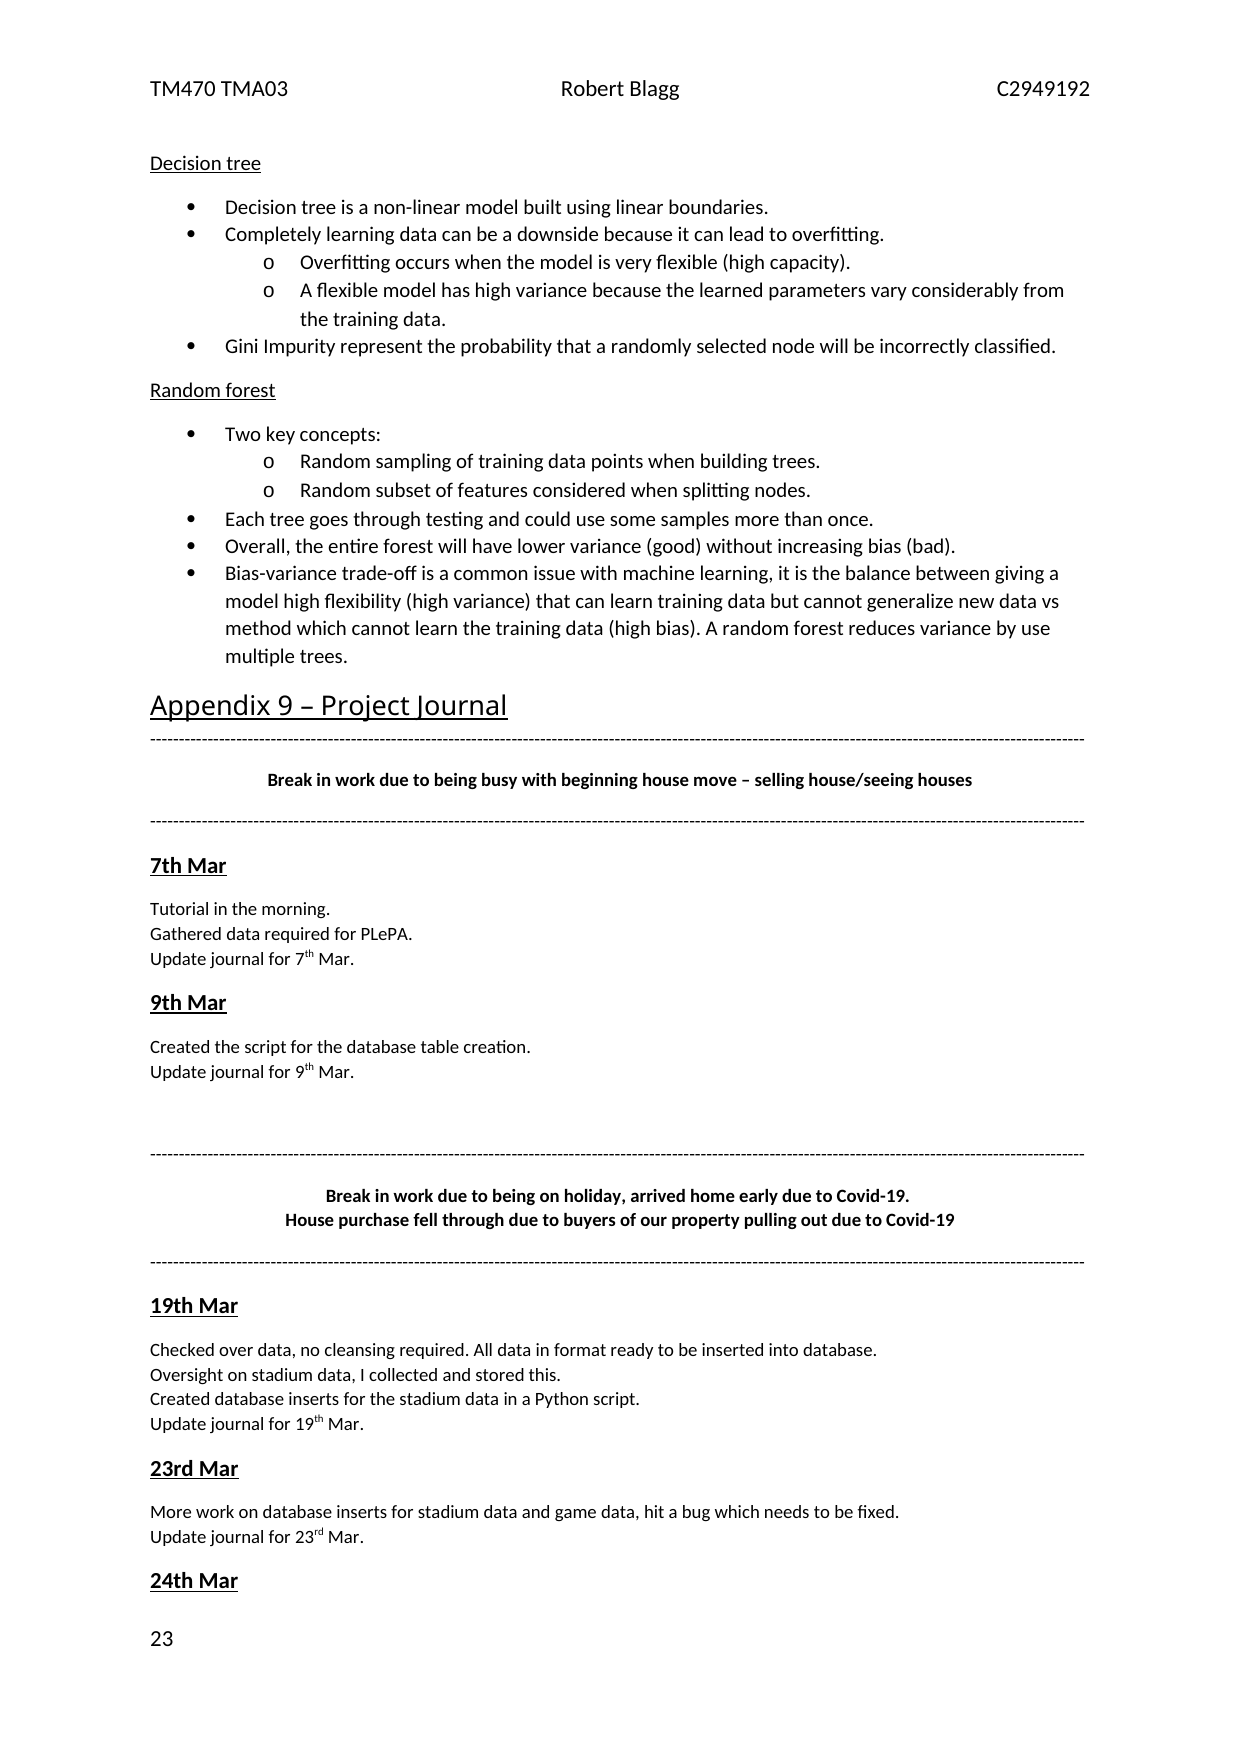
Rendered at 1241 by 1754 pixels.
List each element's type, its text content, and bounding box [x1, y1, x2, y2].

list A flexible model has high variance because the learned parameters vary considerably from the training data. [262, 277, 1090, 331]
list Gini Impurity represent the probability that a randomly selected node will be incorrectly classified. [187, 333, 1090, 359]
list Overall, the entire forest will have lower variance (good) without increasing bias (bad). [187, 533, 1090, 559]
subtitle Appendix 9 – Project Journal [150, 687, 1090, 724]
list Decision tree is a non-linear model built using linear boundaries. [187, 194, 1090, 219]
list Completely learning data can be a downside because it can lead to overfitting. [187, 221, 1090, 247]
text Created the script for the database table creation. Update journal for 9th Mar. [150, 1035, 1090, 1083]
text Random forest [150, 377, 1090, 403]
text Decision tree [150, 150, 1090, 175]
list Bias-variance trade-off is a common issue with machine learning, it is the balance between giving a model high flexibility (high variance) that can learn training data but cannot generalize new data vs method which cannot learn the training data (high bias). A random forest reduces variance by use multiple trees. [187, 561, 1090, 668]
list Random sampling of training data points when building trees. [262, 449, 1090, 475]
text Tutorial in the morning. Gathered data required for PLePA. Update journal for 7th Mar. [150, 898, 1090, 970]
text Checked over data, no cleansing required. All data in format ready to be inserted into database. Oversight on stadium data, I collected and stored this. Created database inserts for the stadium data in a Python script. Update journal for 19th Mar. [150, 1338, 1090, 1435]
list Random subset of features considered when splitting nodes. [262, 477, 1090, 504]
list Two key concepts: [187, 421, 1090, 447]
text ------------------------------------------------------------------------------------------------------------------------------------------------------------------- [150, 809, 1090, 832]
list Overfitting occurs when the model is very flexible (high capacity). [262, 249, 1090, 275]
text ------------------------------------------------------------------------------------------------------------------------------------------------------------------- [150, 727, 1090, 749]
text ------------------------------------------------------------------------------------------------------------------------------------------------------------------- [150, 1143, 1090, 1166]
text 23rd Mar [150, 1454, 1090, 1482]
text Break in work due to being on holiday, arrived home early due to Covid-19. House purchase fell through due to buyers of our property pulling out due to Covid-19 [150, 1184, 1090, 1232]
text More work on database inserts for stadium data and game data, hit a bug which needs to be fixed. Update journal for 23rd Mar. [150, 1501, 1090, 1548]
text 24th Mar [150, 1567, 1090, 1594]
list Each tree goes through testing and could use some samples more than once. [187, 506, 1090, 531]
text ------------------------------------------------------------------------------------------------------------------------------------------------------------------- [150, 1250, 1090, 1273]
text 9th Mar [150, 988, 1090, 1016]
text Break in work due to being busy with beginning house move – selling house/seeing houses [150, 768, 1090, 791]
text 19th Mar [150, 1291, 1090, 1319]
text 7th Mar [150, 851, 1090, 879]
